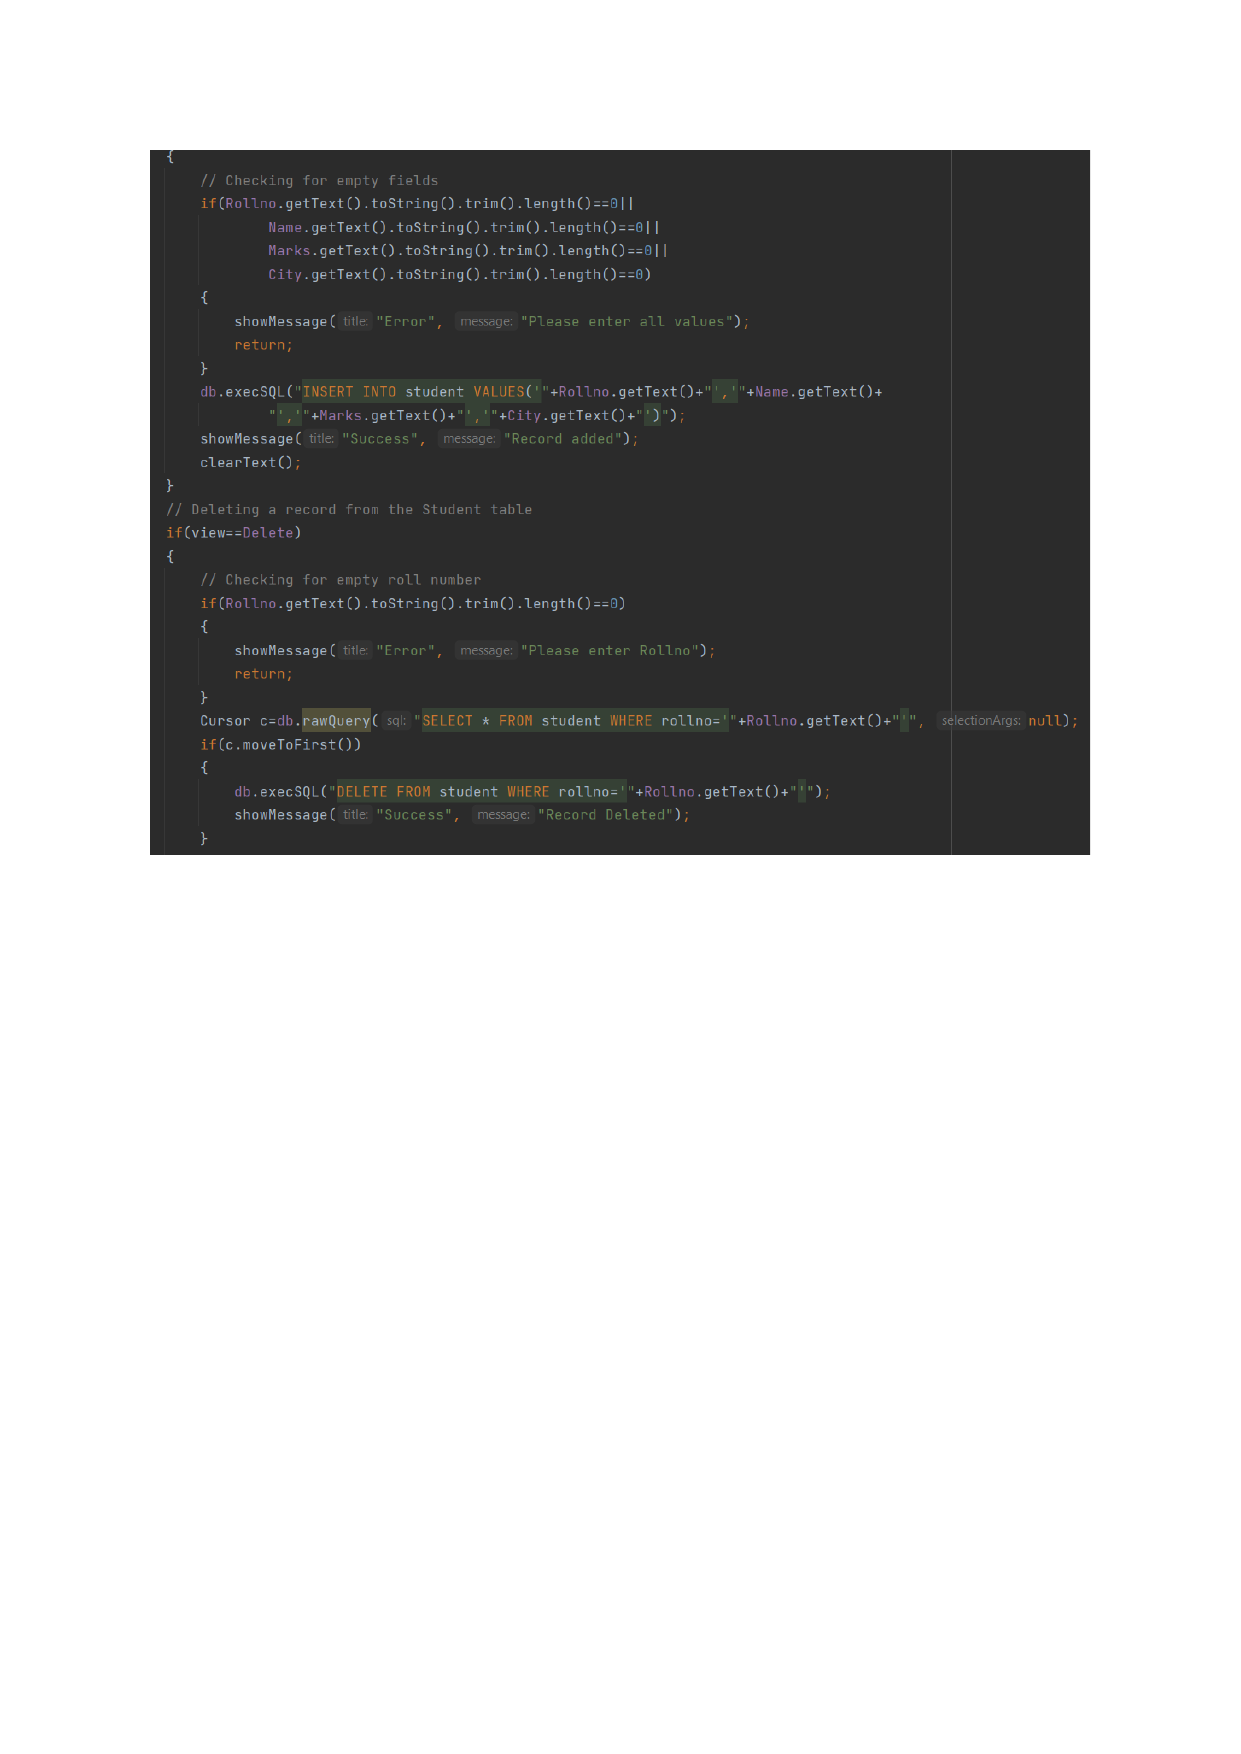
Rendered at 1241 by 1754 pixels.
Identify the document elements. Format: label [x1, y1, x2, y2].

picture [150, 150, 1091, 855]
